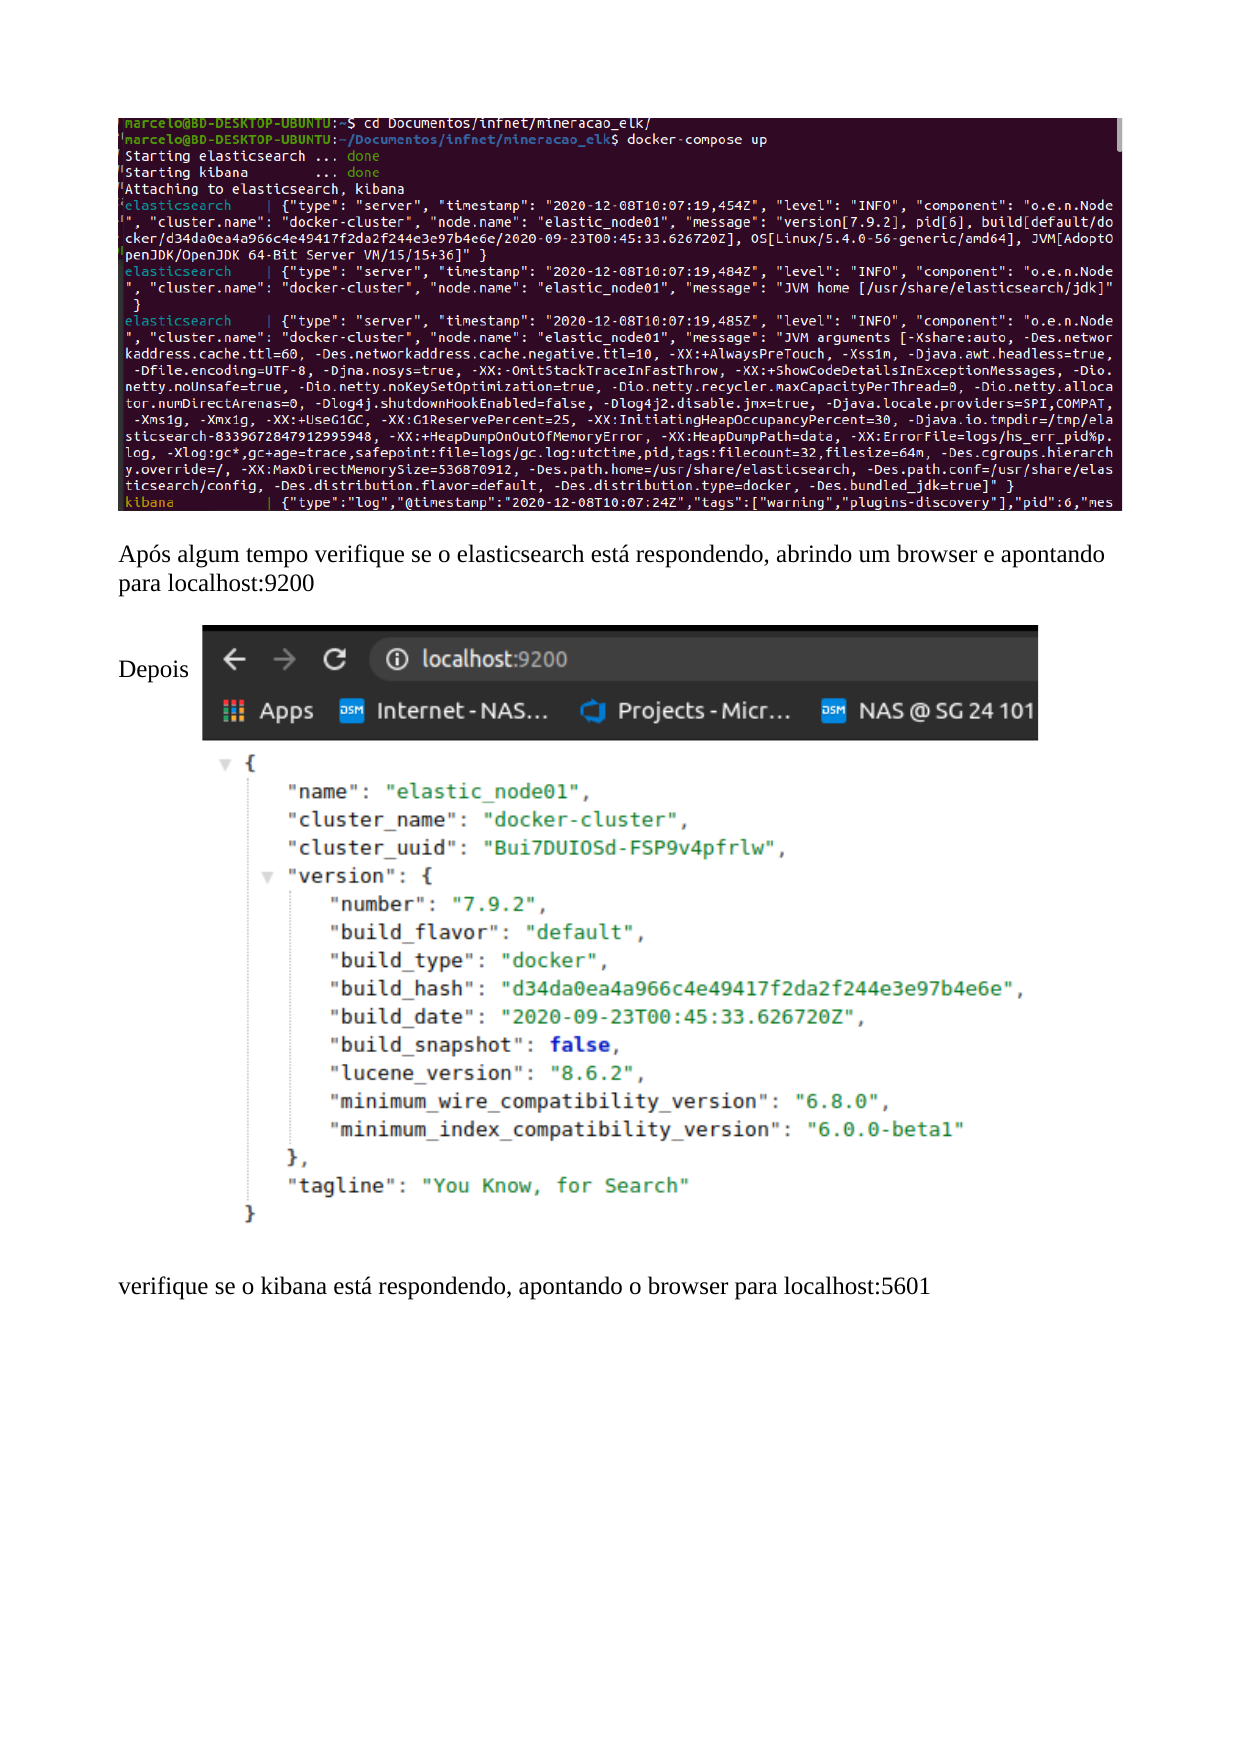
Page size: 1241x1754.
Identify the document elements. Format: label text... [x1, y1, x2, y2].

picture [118, 118, 1123, 511]
text Após algum tempo verifique se o elasticsearch está respondendo, abrindo um browser e apontando para localhost:9200 [118, 539, 1122, 597]
picture [202, 625, 1039, 1271]
